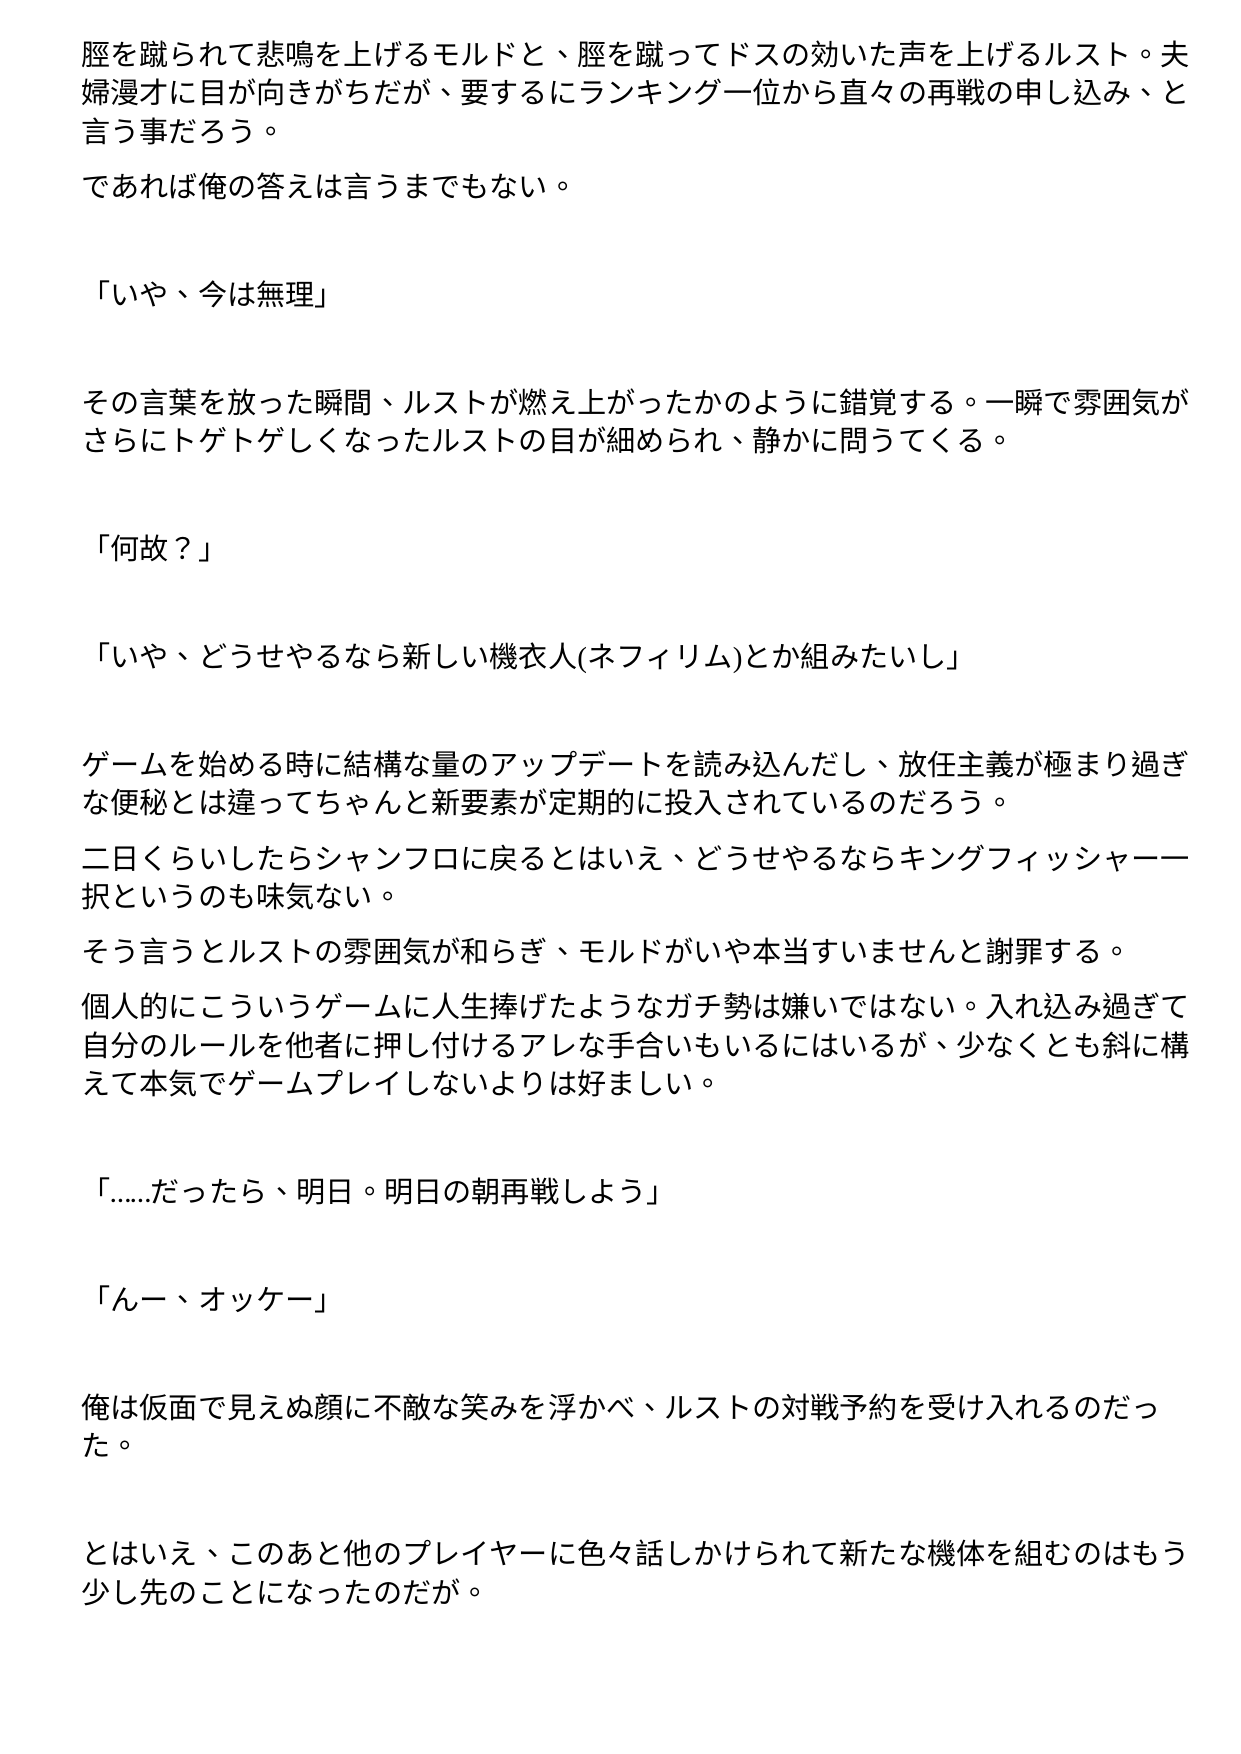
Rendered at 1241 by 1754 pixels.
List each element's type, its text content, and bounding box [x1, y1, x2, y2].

text 「んー、オッケー」 [81, 1282, 1215, 1318]
text 「いや、どうせやるなら新しい機衣人(ネフィリム)とか組みたいし」 [81, 639, 1215, 675]
text 二日くらいしたらシャンフロに戻るとはいえ、どうせやるならキングフィッシャー一択というのも味気ない。 [81, 841, 1215, 915]
text そう言うとルストの雰囲気が和らぎ、モルドがいや本当すいませんと謝罪する。 [81, 934, 1215, 970]
text 俺は仮面で見えぬ顔に不敵な笑みを浮かべ、ルストの対戦予約を受け入れるのだった。 [81, 1390, 1215, 1464]
text 「……だったら、明日。明日の朝再戦しよう」 [81, 1174, 1215, 1210]
text であれば俺の答えは言うまでもない。 [81, 169, 1215, 205]
text 個人的にこういうゲームに人生捧げたようなガチ勢は嫌いではない。入れ込み過ぎて自分のルールを他者に押し付けるアレな手合いもいるにはいるが、少なくとも斜に構えて本気でゲームプレイしないよりは好ましい。 [81, 989, 1215, 1102]
text その言葉を放った瞬間、ルストが燃え上がったかのように錯覚する。一瞬で雰囲気がさらにトゲトゲしくなったルストの目が細められ、静かに問うてくる。 [81, 385, 1215, 459]
text とはいえ、このあと他のプレイヤーに色々話しかけられて新たな機体を組むのはもう少し先のことになったのだが。 [81, 1536, 1215, 1610]
text 「何故？」 [81, 531, 1215, 567]
text 「いや、今は無理」 [81, 277, 1215, 313]
text 脛を蹴られて悲鳴を上げるモルドと、脛を蹴ってドスの効いた声を上げるルスト。夫婦漫才に目が向きがちだが、要するにランキング一位から直々の再戦の申し込み、と言う事だろう。 [81, 37, 1215, 150]
text ゲームを始める時に結構な量のアップデートを読み込んだし、放任主義が極まり過ぎな便秘とは違ってちゃんと新要素が定期的に投入されているのだろう。 [81, 747, 1215, 821]
